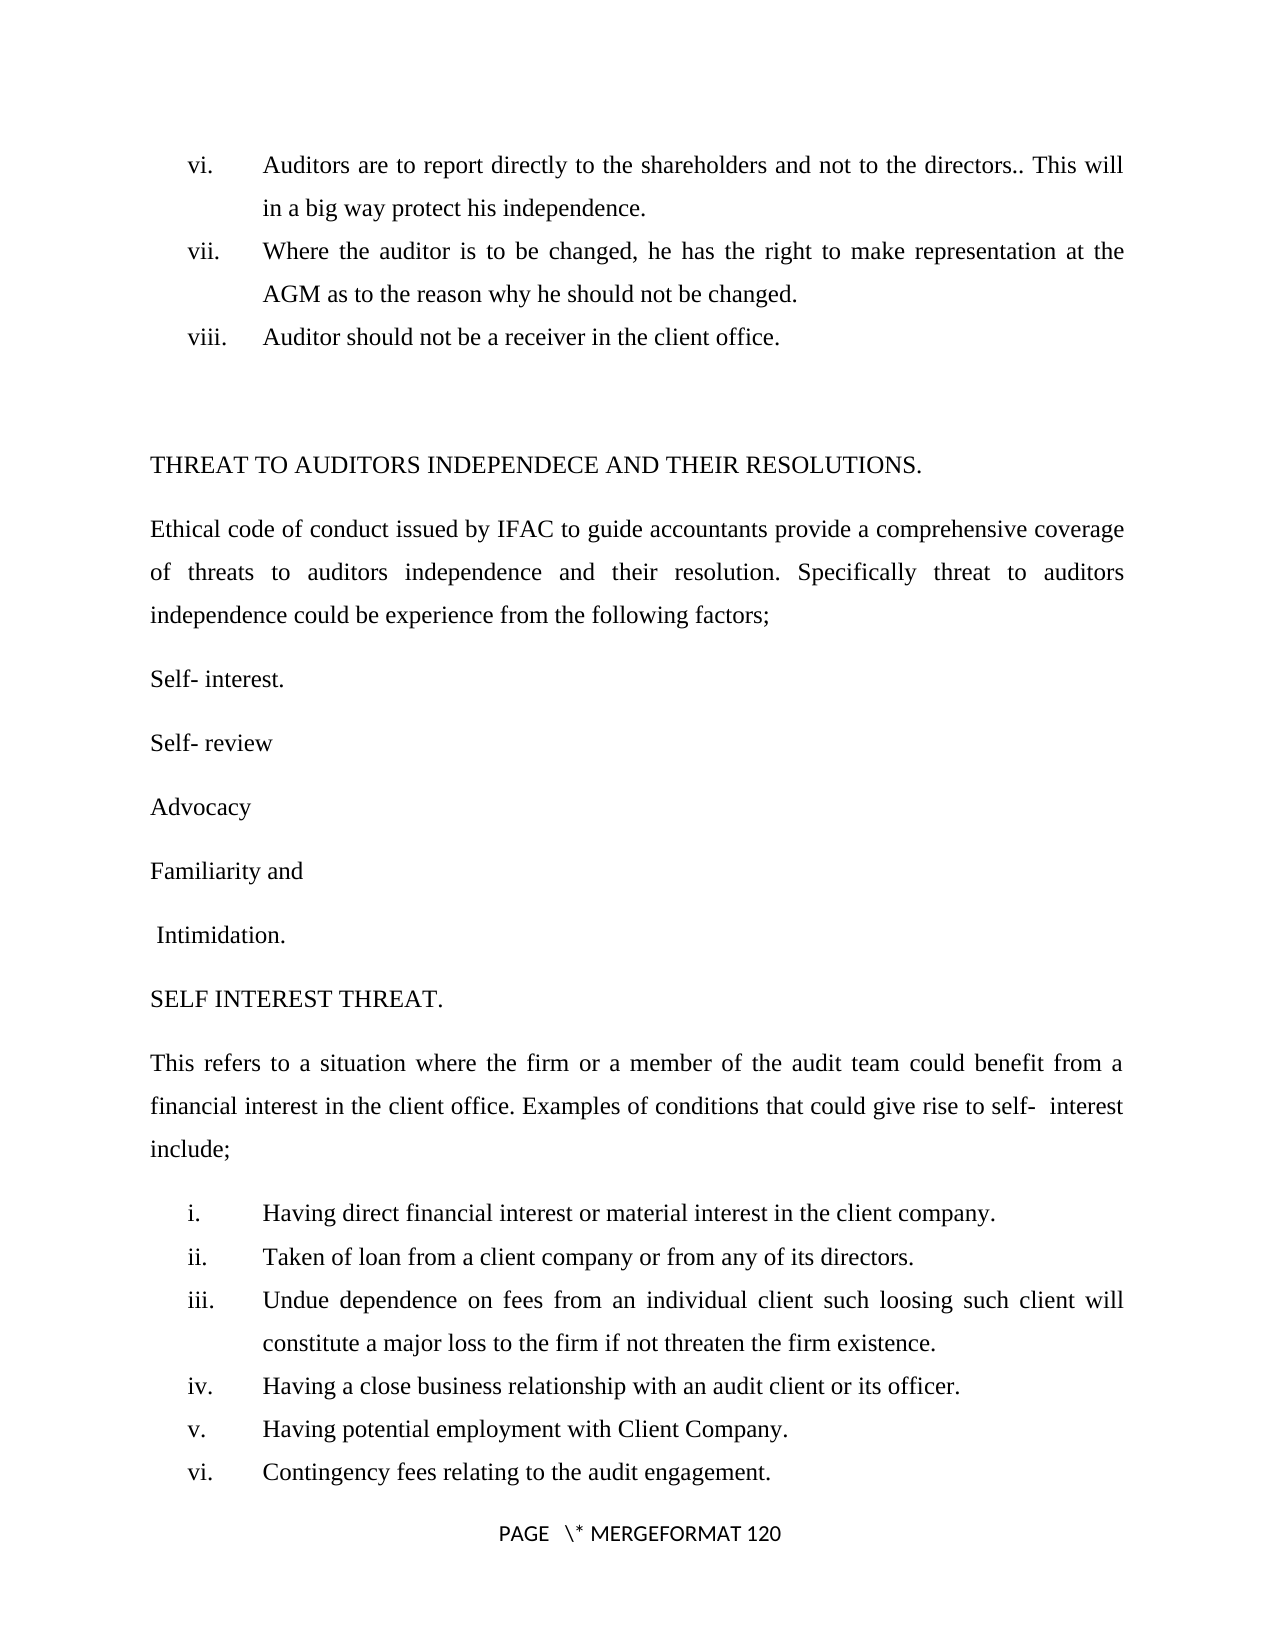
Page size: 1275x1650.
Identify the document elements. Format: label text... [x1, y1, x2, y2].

list Taken of loan from a client company or from any of its directors. [187, 1242, 1125, 1270]
text THREAT TO AUDITORS INDEPENDECE AND THEIR RESOLUTIONS. [150, 450, 1125, 479]
list Where the auditor is to be changed, he has the right to make representation at the AGM as to the reason why he should not be changed. [187, 236, 1125, 308]
list Having potential employment with Client Company. [187, 1414, 1125, 1443]
text Ethical code of conduct issued by IFAC to guide accountants provide a comprehensive coverage of threats to auditors independence and their resolution. Specifically threat to auditors independence could be experience from the following factors; [150, 514, 1125, 629]
text This refers to a situation where the firm or a member of the audit team could benefit from a financial interest in the client office. Examples of conditions that could give rise to self- interest include; [150, 1048, 1125, 1163]
list Auditor should not be a receiver in the client office. [187, 322, 1125, 351]
list Auditors are to report directly to the shareholders and not to the directors.. This will in a big way protect his independence. [187, 150, 1125, 222]
list Contingency fees relating to the audit engagement. [187, 1457, 1125, 1486]
list Having direct financial interest or material interest in the client company. [187, 1198, 1125, 1227]
text Familiarity and [150, 856, 1125, 885]
text Advocacy [150, 792, 1125, 821]
text Self- interest. [150, 664, 1125, 693]
text Intimidation. [150, 920, 1125, 949]
list Undue dependence on fees from an individual client such loosing such client will constitute a major loss to the firm if not threaten the firm existence. [187, 1285, 1125, 1357]
text SELF INTEREST THREAT. [150, 984, 1125, 1013]
text Self- review [150, 728, 1125, 757]
list Having a close business relationship with an audit client or its officer. [187, 1371, 1125, 1400]
